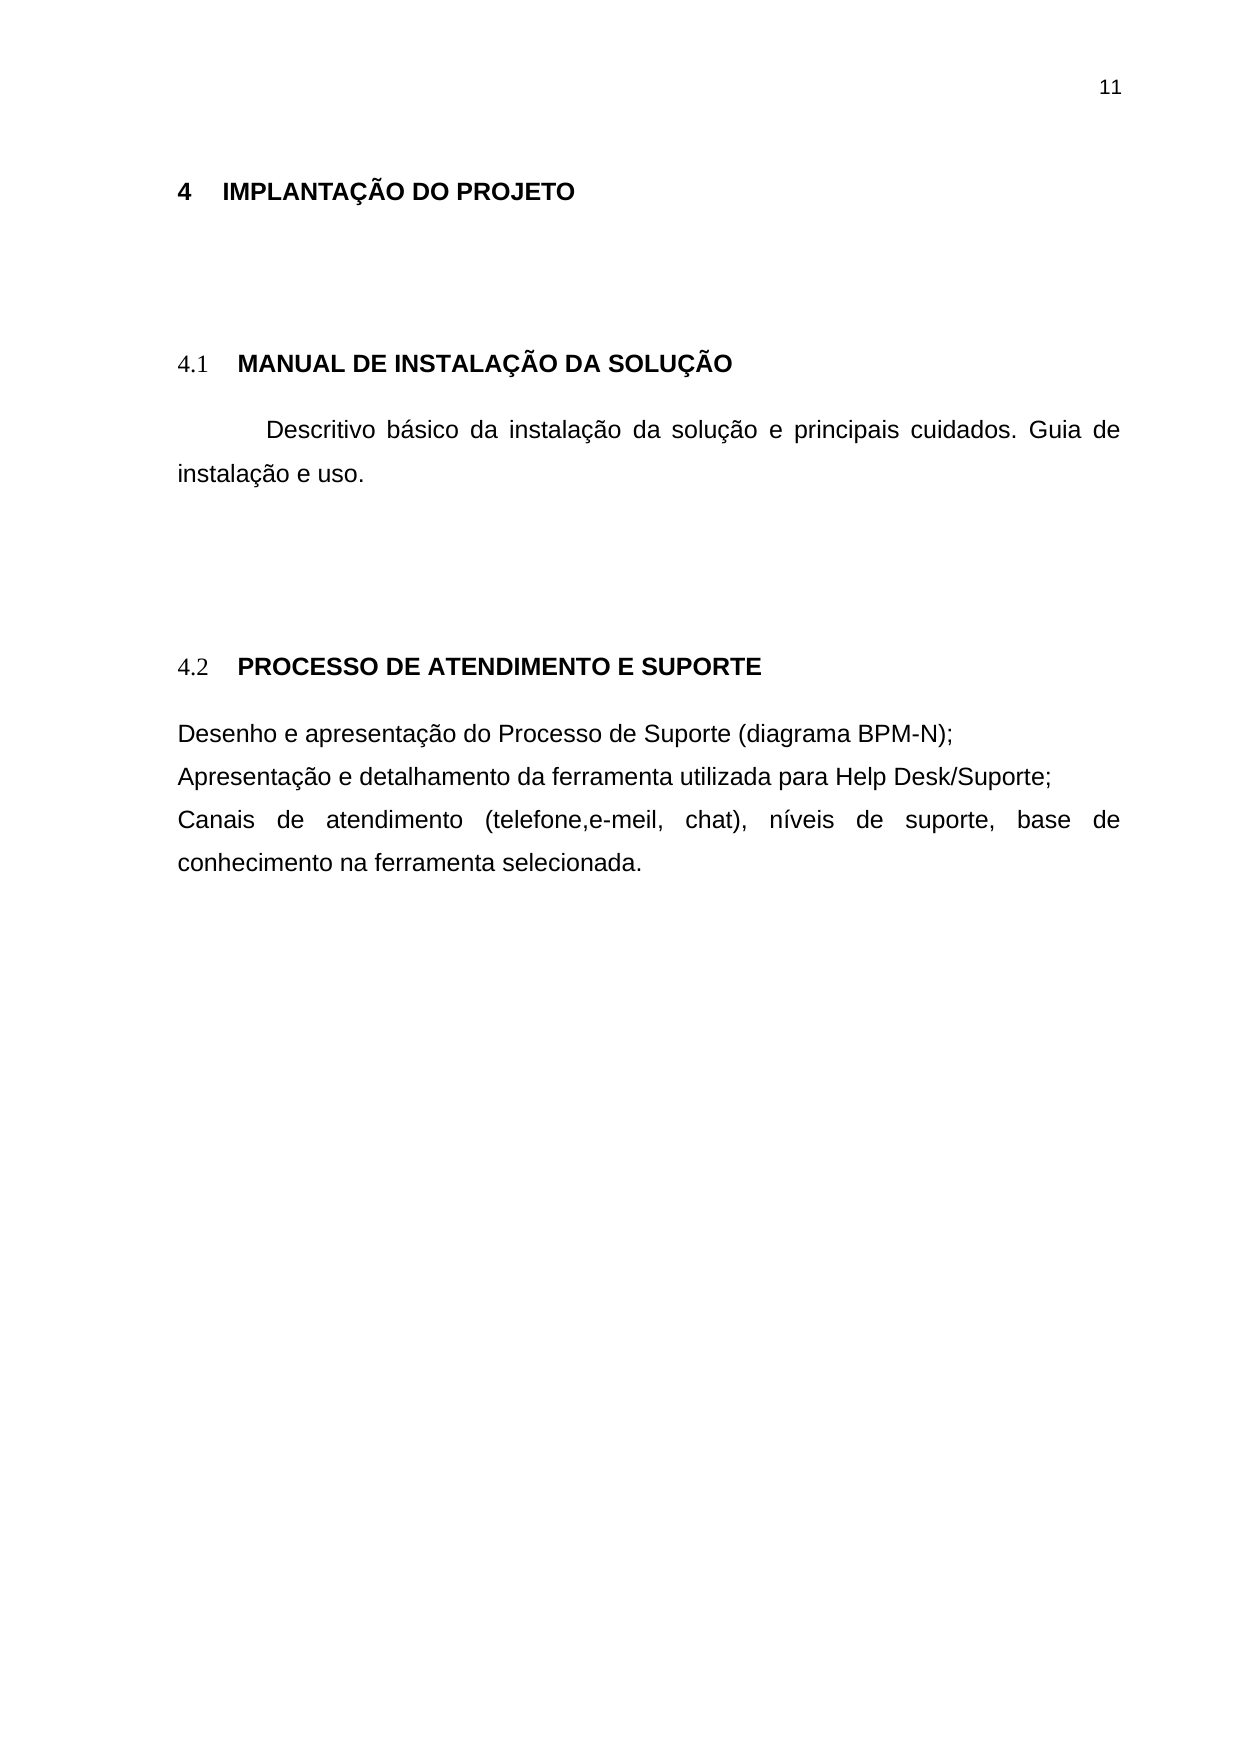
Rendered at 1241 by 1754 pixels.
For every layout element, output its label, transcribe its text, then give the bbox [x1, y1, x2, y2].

text Desenho e apresentação do Processo de Suporte (diagrama BPM-N); [177, 719, 1122, 747]
text Canais de atendimento (telefone,e-meil, chat), níveis de suporte, base de conhecimento na ferramenta selecionada. [177, 805, 1122, 877]
subtitle Manual de Instalação da solução [177, 349, 1122, 378]
subtitle implantação do projeto [177, 177, 1122, 206]
subtitle Processo de Atendimento e Suporte [177, 652, 1122, 681]
text Apresentação e detalhamento da ferramenta utilizada para Help Desk/Suporte; [177, 762, 1122, 791]
text Descritivo básico da instalação da solução e principais cuidados. Guia de instalação e uso. [177, 415, 1122, 487]
